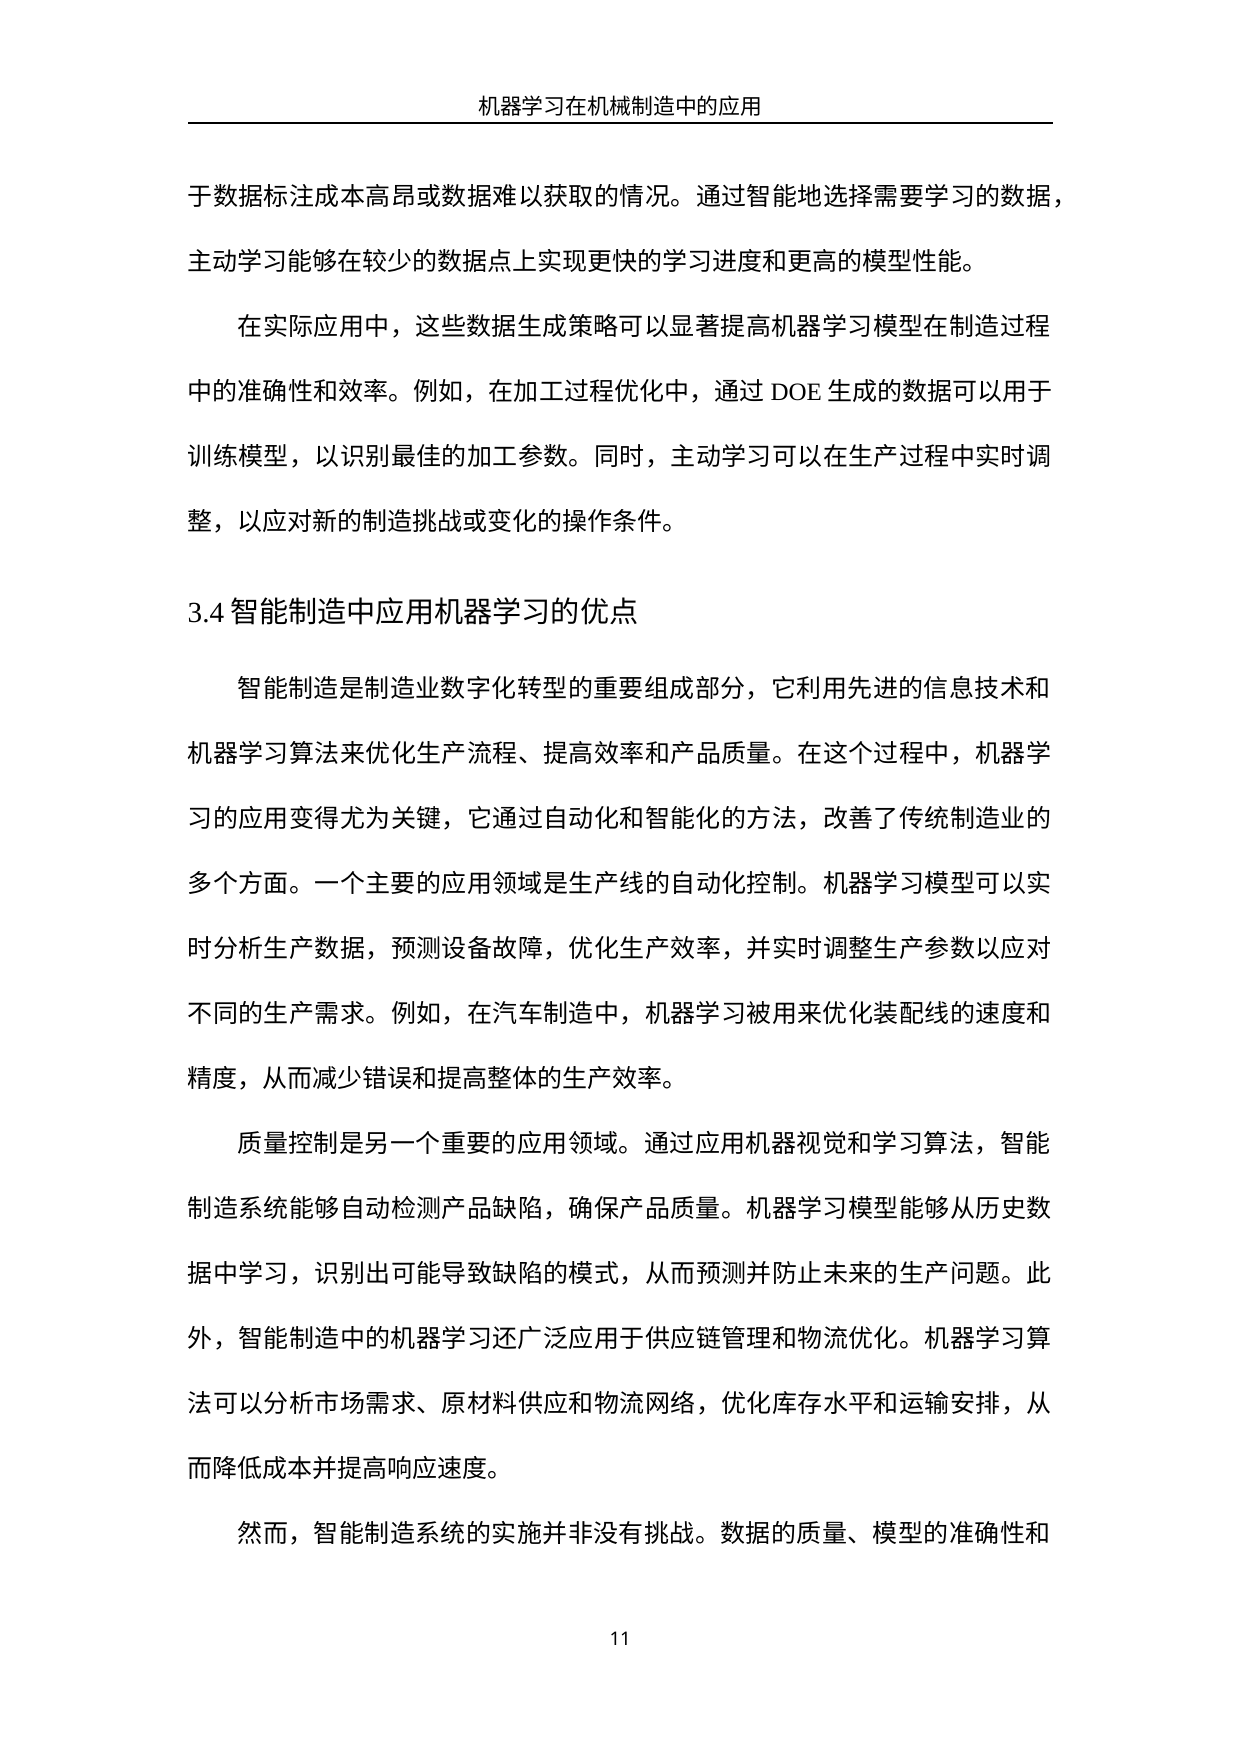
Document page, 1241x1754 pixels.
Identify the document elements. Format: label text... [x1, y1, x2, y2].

text 质量控制是另一个重要的应用领域。通过应用机器视觉和学习算法，智能制造系统能够自动检测产品缺陷，确保产品质量。机器学习模型能够从历史数据中学习，识别出可能导致缺陷的模式，从而预测并防止未来的生产问题。此外，智能制造中的机器学习还广泛应用于供应链管理和物流优化。机器学习算法可以分析市场需求、原材料供应和物流网络，优化库存水平和运输安排，从而降低成本并提高响应速度。 [187, 1109, 1053, 1499]
text 智能制造是制造业数字化转型的重要组成部分，它利用先进的信息技术和机器学习算法来优化生产流程、提高效率和产品质量。在这个过程中，机器学习的应用变得尤为关键，它通过自动化和智能化的方法，改善了传统制造业的多个方面。一个主要的应用领域是生产线的自动化控制。机器学习模型可以实时分析生产数据，预测设备故障，优化生产效率，并实时调整生产参数以应对不同的生产需求。例如，在汽车制造中，机器学习被用来优化装配线的速度和精度，从而减少错误和提高整体的生产效率。 [187, 654, 1053, 1109]
text 3.4智能制造中应用机器学习的优点 [187, 577, 1053, 642]
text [187, 162, 1053, 292]
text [187, 1499, 1053, 1564]
text 在实际应用中，这些数据生成策略可以显著提高机器学习模型在制造过程中的准确性和效率。例如，在加工过程优化中，通过DOE生成的数据可以用于训练模型，以识别最佳的加工参数。同时，主动学习可以在生产过程中实时调整，以应对新的制造挑战或变化的操作条件。 [187, 292, 1053, 552]
